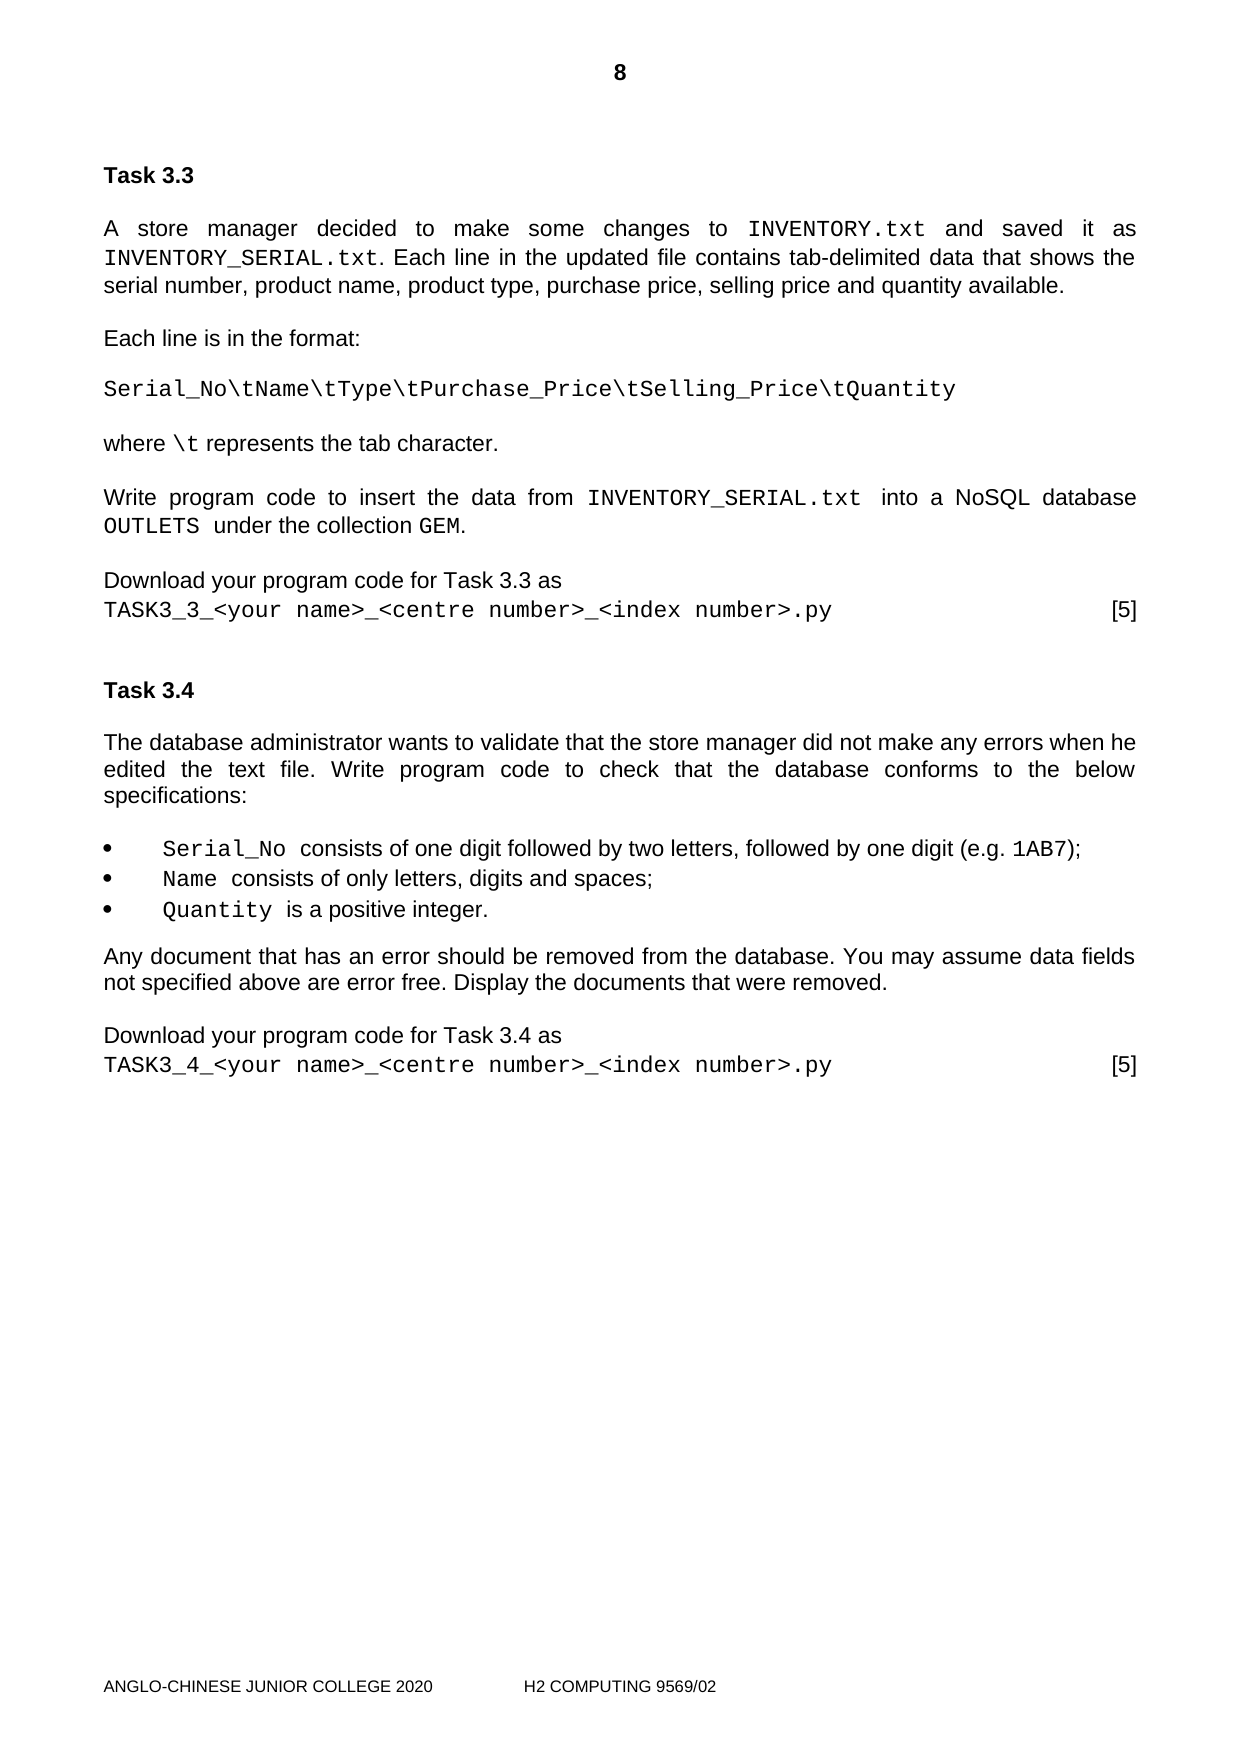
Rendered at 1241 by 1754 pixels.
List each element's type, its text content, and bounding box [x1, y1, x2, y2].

text Serial_No\tName\tType\tPurchase_Price\tSelling_Price\tQuantity [103, 377, 1137, 403]
text TASK3_4_<your name>_<centre number>_<index number>.py [5] [103, 1051, 1137, 1079]
text Download your program code for Task 3.4 as [103, 1022, 1137, 1048]
text The database administrator wants to validate that the store manager did not make any errors when he edited the text file. Write program code to check that the database conforms to the below specifications: [103, 729, 1137, 808]
text Task 3.4 [103, 677, 1137, 703]
list Name consists of only letters, digits and spaces; [103, 865, 1137, 894]
list Serial_No consists of one digit followed by two letters, followed by one digit (e.g. 1AB7); [103, 835, 1137, 863]
text TASK3_3_<your name>_<centre number>_<index number>.py [5] [103, 596, 1137, 624]
text where \t represents the tab character. [103, 429, 1137, 458]
text Write program code to insert the data from INVENTORY_SERIAL.txt into a NoSQL database OUTLETS under the collection GEM. [103, 484, 1137, 541]
text A store manager decided to make some changes to INVENTORY.txt and saved it as INVENTORY_SERIAL.txt. Each line in the updated file contains tab-delimited data that shows the serial number, product name, product type, purchase price, selling price and quantity available. [103, 215, 1137, 298]
text Download your program code for Task 3.3 as [103, 567, 1137, 593]
list Quantity is a positive integer. [103, 896, 1137, 924]
text Any document that has an error should be removed from the database. You may assume data fields not specified above are error free. Display the documents that were removed. [103, 943, 1137, 996]
text Each line is in the format: [103, 324, 1137, 351]
text Task 3.3 [103, 162, 1137, 189]
